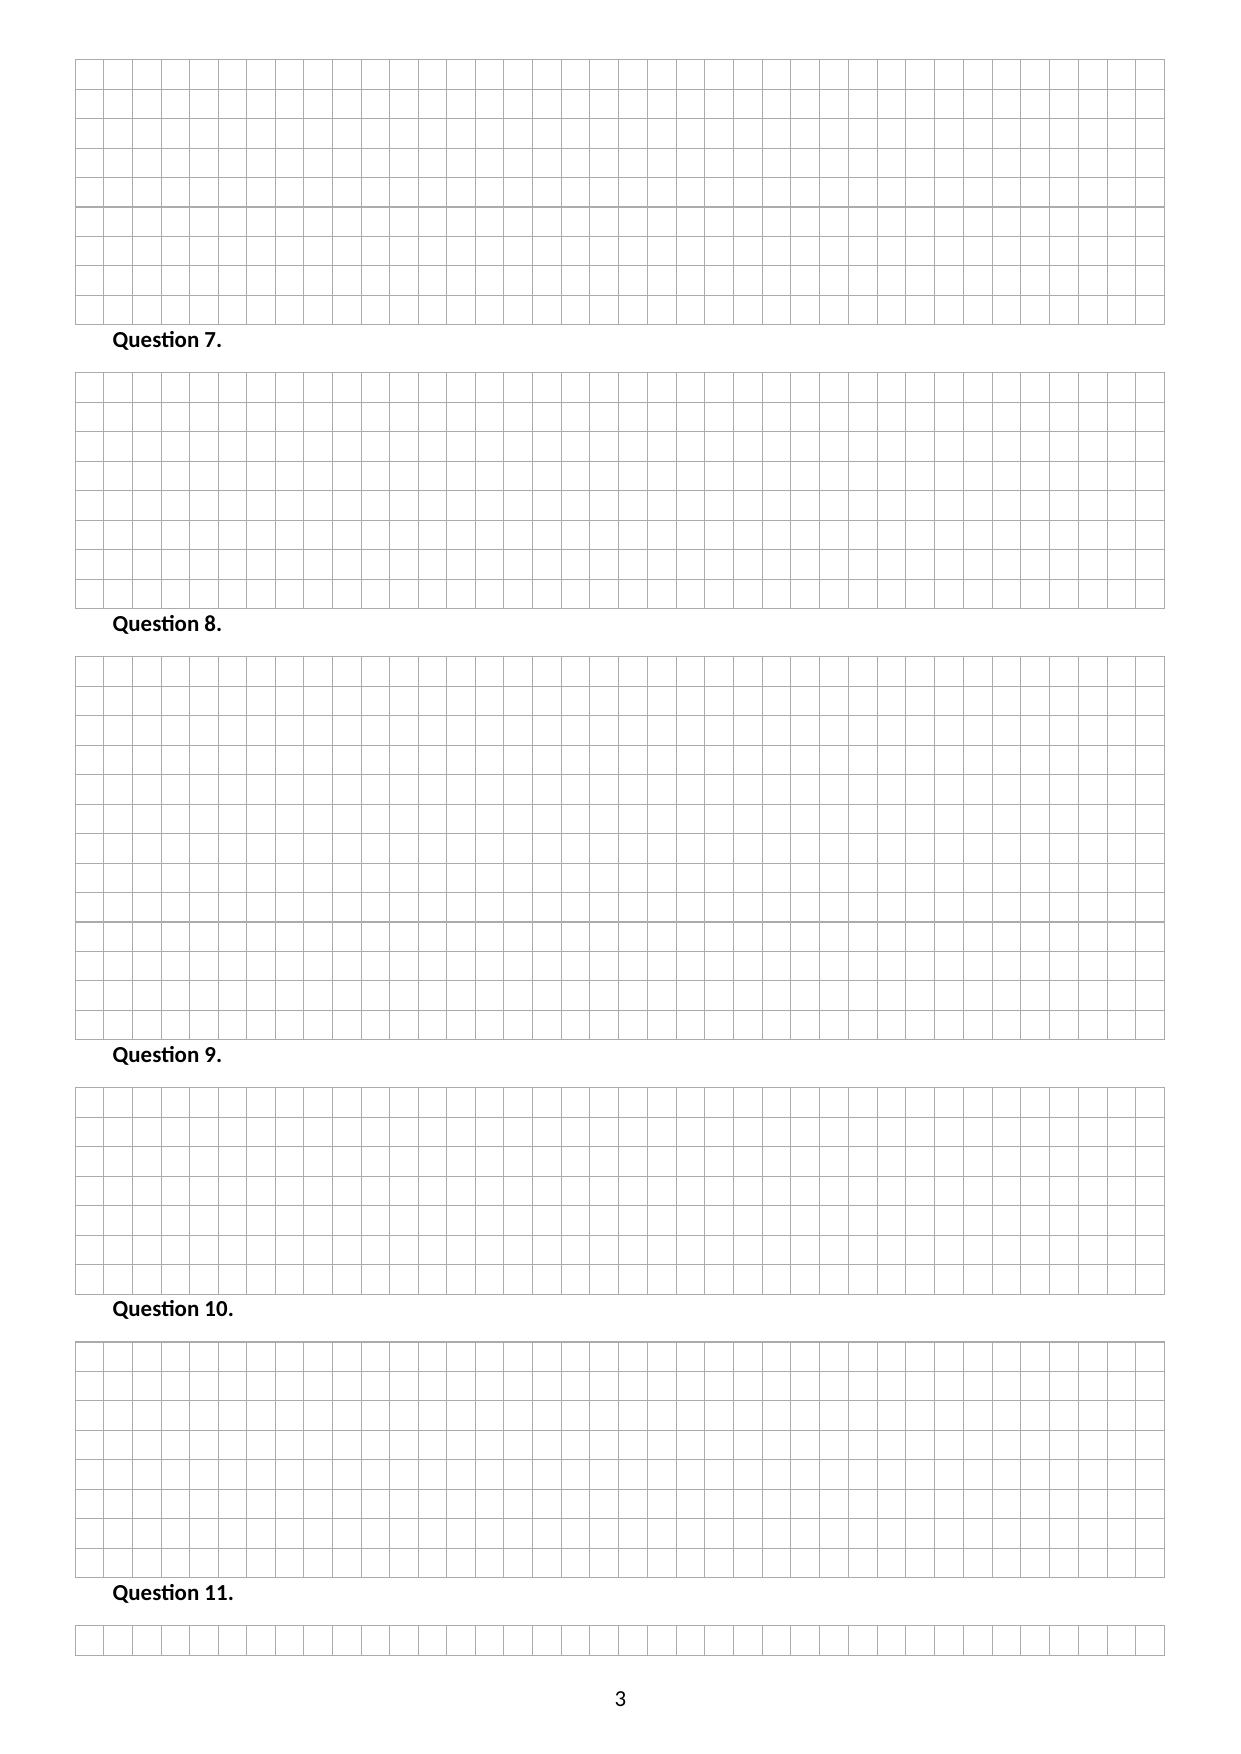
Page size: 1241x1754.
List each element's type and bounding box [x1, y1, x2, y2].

table_cell [964, 687, 992, 715]
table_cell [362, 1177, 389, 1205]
table_cell [276, 208, 303, 236]
table_cell [734, 716, 762, 744]
table_cell [162, 805, 189, 833]
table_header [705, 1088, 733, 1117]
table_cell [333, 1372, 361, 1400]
table_cell [562, 687, 589, 715]
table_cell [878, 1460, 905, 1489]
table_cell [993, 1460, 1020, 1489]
table_cell [1050, 491, 1078, 520]
table_cell [333, 923, 361, 951]
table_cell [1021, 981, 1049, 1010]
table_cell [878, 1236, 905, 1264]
table_cell [562, 864, 589, 892]
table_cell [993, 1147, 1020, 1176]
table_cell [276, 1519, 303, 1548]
table_cell [820, 834, 848, 862]
table_cell [849, 296, 877, 324]
table_cell [390, 893, 418, 921]
table_cell [76, 550, 103, 579]
table_cell [362, 462, 389, 490]
table_header [619, 60, 647, 88]
table_cell [190, 90, 218, 118]
table_cell [677, 864, 704, 892]
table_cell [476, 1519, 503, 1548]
table_cell [390, 296, 418, 324]
table_cell [1079, 864, 1107, 892]
table_cell [993, 491, 1020, 520]
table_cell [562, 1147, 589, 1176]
table_cell [104, 178, 132, 206]
table_cell [619, 149, 647, 177]
table_cell [476, 178, 503, 206]
table_cell [734, 550, 762, 579]
table_header [76, 373, 103, 402]
table_cell [878, 432, 905, 461]
table_cell [820, 178, 848, 206]
table_cell [304, 746, 332, 774]
table_cell [935, 550, 963, 579]
table_cell [533, 864, 561, 892]
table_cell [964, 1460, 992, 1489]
table_cell [447, 237, 475, 265]
table_cell [791, 296, 819, 324]
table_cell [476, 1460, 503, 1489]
table_cell [1079, 237, 1107, 265]
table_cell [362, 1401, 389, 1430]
table_cell [247, 775, 275, 803]
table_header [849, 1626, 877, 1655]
table_cell [590, 775, 618, 803]
table_cell [619, 119, 647, 147]
table_header [849, 657, 877, 686]
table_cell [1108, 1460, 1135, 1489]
table_cell [390, 237, 418, 265]
table_cell [590, 403, 618, 431]
table_cell [219, 237, 246, 265]
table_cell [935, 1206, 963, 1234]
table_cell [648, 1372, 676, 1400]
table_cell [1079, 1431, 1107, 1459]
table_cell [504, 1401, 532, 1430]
table_cell [219, 775, 246, 803]
table_cell [590, 580, 618, 608]
table_cell [390, 923, 418, 951]
table_cell [1050, 580, 1078, 608]
table_cell [419, 952, 446, 980]
table_cell [219, 403, 246, 431]
table_cell [533, 521, 561, 549]
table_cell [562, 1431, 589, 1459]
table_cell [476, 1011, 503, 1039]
table_cell [133, 687, 161, 715]
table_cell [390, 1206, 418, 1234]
table_cell [447, 491, 475, 520]
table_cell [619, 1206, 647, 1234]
table_cell [219, 432, 246, 461]
table_cell [734, 149, 762, 177]
table_cell [447, 923, 475, 951]
table_cell [447, 432, 475, 461]
table_cell [1108, 687, 1135, 715]
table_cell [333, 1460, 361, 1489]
table_cell [276, 550, 303, 579]
table_cell [133, 580, 161, 608]
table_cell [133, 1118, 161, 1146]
table_cell [619, 580, 647, 608]
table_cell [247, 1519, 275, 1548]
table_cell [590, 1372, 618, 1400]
table_cell [763, 119, 790, 147]
table_cell [590, 864, 618, 892]
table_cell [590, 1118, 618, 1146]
table_cell [993, 119, 1020, 147]
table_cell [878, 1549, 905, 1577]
table_cell [247, 178, 275, 206]
table_cell [304, 550, 332, 579]
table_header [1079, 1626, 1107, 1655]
table_cell [935, 952, 963, 980]
table_cell [504, 462, 532, 490]
table_cell [677, 491, 704, 520]
table_cell [1136, 952, 1164, 980]
table_cell [219, 90, 246, 118]
table_cell [419, 580, 446, 608]
table_cell [763, 834, 790, 862]
table_header [648, 657, 676, 686]
table_cell [276, 462, 303, 490]
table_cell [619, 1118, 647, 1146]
table_cell [562, 296, 589, 324]
table_cell [849, 550, 877, 579]
table_cell [133, 923, 161, 951]
table_cell [1021, 775, 1049, 803]
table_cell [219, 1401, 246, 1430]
table_header [791, 657, 819, 686]
table_cell [1079, 432, 1107, 461]
table_header [1136, 60, 1164, 88]
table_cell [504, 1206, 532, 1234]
table_cell [964, 208, 992, 236]
table_cell [1021, 462, 1049, 490]
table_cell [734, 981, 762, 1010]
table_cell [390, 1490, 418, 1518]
table_cell [734, 208, 762, 236]
table_cell [763, 149, 790, 177]
table_cell [791, 716, 819, 744]
table_cell [849, 266, 877, 295]
table_cell [133, 716, 161, 744]
table_header [849, 60, 877, 88]
table_cell [619, 491, 647, 520]
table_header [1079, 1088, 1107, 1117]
table_cell [1050, 834, 1078, 862]
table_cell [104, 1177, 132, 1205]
table_cell [1136, 178, 1164, 206]
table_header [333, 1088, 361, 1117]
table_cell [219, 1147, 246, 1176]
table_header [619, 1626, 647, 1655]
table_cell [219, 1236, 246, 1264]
table_cell [734, 893, 762, 921]
table_header [820, 373, 848, 402]
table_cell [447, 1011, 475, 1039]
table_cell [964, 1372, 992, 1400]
table_cell [1021, 491, 1049, 520]
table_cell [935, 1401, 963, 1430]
table_cell [447, 178, 475, 206]
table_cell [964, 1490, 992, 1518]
table_cell [906, 550, 934, 579]
table_cell [333, 149, 361, 177]
table_header [1050, 373, 1078, 402]
table_cell [1108, 403, 1135, 431]
table_cell [705, 266, 733, 295]
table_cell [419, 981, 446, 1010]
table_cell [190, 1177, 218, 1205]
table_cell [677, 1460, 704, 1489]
table_cell [1108, 521, 1135, 549]
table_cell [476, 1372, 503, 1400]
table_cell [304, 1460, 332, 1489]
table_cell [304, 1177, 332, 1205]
table_cell [763, 580, 790, 608]
table_header [964, 657, 992, 686]
table_cell [964, 834, 992, 862]
table_cell [734, 805, 762, 833]
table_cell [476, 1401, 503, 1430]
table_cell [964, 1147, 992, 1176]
table_header [734, 60, 762, 88]
table_cell [590, 296, 618, 324]
table_cell [619, 208, 647, 236]
table_header [333, 60, 361, 88]
table_cell [276, 119, 303, 147]
table_cell [763, 746, 790, 774]
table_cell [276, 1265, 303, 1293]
table_cell [993, 550, 1020, 579]
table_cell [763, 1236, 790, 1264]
table_cell [304, 923, 332, 951]
table_cell [849, 716, 877, 744]
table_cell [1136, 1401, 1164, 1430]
table_header [878, 373, 905, 402]
table_cell [247, 805, 275, 833]
table_cell [504, 775, 532, 803]
table_cell [104, 521, 132, 549]
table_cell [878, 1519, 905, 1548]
table_cell [504, 208, 532, 236]
table_cell [590, 550, 618, 579]
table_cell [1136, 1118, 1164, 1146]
table_cell [1136, 521, 1164, 549]
table_cell [104, 746, 132, 774]
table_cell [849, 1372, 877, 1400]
table_cell [993, 237, 1020, 265]
table_header [1050, 60, 1078, 88]
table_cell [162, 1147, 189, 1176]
table_cell [304, 178, 332, 206]
table_header [419, 60, 446, 88]
table_cell [734, 864, 762, 892]
table_cell [734, 834, 762, 862]
table_cell [104, 805, 132, 833]
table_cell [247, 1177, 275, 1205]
table_cell [476, 432, 503, 461]
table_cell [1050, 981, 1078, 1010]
table_cell [878, 521, 905, 549]
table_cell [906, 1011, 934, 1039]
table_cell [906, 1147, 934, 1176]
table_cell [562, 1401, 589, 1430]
table_header [677, 657, 704, 686]
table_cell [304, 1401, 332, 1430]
table_cell [76, 952, 103, 980]
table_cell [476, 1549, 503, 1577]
table_cell [333, 834, 361, 862]
table_cell [590, 893, 618, 921]
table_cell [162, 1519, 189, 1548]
table_header [190, 60, 218, 88]
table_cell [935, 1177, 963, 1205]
table_cell [648, 208, 676, 236]
table_cell [219, 834, 246, 862]
table_cell [849, 805, 877, 833]
table_cell [791, 462, 819, 490]
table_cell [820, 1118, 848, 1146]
table_cell [162, 237, 189, 265]
table_cell [476, 687, 503, 715]
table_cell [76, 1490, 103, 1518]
table_cell [1021, 550, 1049, 579]
table_cell [906, 403, 934, 431]
table_cell [1079, 746, 1107, 774]
table_header [247, 373, 275, 402]
table_cell [1079, 775, 1107, 803]
table_cell [1079, 149, 1107, 177]
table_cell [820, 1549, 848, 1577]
table_cell [1108, 923, 1135, 951]
table_cell [619, 237, 647, 265]
table_cell [190, 775, 218, 803]
table_cell [820, 952, 848, 980]
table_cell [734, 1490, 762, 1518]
table_header [504, 60, 532, 88]
table_header [1021, 657, 1049, 686]
table_cell [964, 237, 992, 265]
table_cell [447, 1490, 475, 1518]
table_cell [993, 266, 1020, 295]
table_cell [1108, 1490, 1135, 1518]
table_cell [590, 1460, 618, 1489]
table_cell [76, 403, 103, 431]
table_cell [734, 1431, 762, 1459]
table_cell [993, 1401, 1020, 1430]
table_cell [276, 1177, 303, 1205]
table_cell [935, 491, 963, 520]
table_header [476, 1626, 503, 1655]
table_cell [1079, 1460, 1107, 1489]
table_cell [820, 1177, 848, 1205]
table_cell [333, 178, 361, 206]
table_cell [1050, 296, 1078, 324]
table_cell [993, 90, 1020, 118]
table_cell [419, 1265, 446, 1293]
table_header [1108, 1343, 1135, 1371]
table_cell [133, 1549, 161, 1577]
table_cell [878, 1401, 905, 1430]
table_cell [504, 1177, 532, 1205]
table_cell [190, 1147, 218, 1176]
table_cell [993, 521, 1020, 549]
table_cell [190, 580, 218, 608]
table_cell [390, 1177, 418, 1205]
table_cell [333, 716, 361, 744]
table_header [648, 60, 676, 88]
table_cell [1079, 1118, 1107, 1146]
table_cell [76, 580, 103, 608]
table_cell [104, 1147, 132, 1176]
table_cell [162, 178, 189, 206]
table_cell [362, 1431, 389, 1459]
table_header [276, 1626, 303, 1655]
table_cell [906, 90, 934, 118]
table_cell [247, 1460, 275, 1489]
table_header [906, 60, 934, 88]
table_cell [677, 550, 704, 579]
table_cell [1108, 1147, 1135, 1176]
table_cell [1108, 952, 1135, 980]
table_cell [76, 775, 103, 803]
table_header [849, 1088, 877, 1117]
table_cell [964, 521, 992, 549]
table_cell [677, 746, 704, 774]
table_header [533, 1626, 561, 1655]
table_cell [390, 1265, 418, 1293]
table_cell [820, 462, 848, 490]
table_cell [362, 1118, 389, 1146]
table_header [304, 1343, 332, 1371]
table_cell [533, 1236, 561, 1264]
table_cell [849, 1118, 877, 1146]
table_cell [1050, 149, 1078, 177]
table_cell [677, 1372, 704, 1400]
table_cell [849, 923, 877, 951]
table_cell [964, 775, 992, 803]
table_cell [133, 805, 161, 833]
table_cell [677, 403, 704, 431]
table_header [104, 657, 132, 686]
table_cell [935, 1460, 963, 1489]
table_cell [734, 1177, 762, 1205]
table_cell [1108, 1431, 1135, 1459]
table_cell [390, 746, 418, 774]
table_cell [677, 149, 704, 177]
table_cell [476, 834, 503, 862]
table_cell [190, 403, 218, 431]
table_cell [504, 923, 532, 951]
table_cell [964, 580, 992, 608]
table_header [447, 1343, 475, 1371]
table_cell [763, 90, 790, 118]
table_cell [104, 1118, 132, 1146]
table_cell [504, 834, 532, 862]
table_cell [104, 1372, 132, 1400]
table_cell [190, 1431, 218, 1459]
table_cell [734, 237, 762, 265]
table_cell [648, 775, 676, 803]
table_cell [964, 923, 992, 951]
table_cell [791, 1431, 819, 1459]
table_cell [734, 403, 762, 431]
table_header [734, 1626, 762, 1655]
table_cell [964, 805, 992, 833]
table_cell [1108, 580, 1135, 608]
table_cell [993, 716, 1020, 744]
table_cell [133, 149, 161, 177]
table_cell [878, 775, 905, 803]
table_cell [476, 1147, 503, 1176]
table_cell [964, 462, 992, 490]
table_cell [247, 746, 275, 774]
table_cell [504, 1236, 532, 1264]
table_cell [1021, 208, 1049, 236]
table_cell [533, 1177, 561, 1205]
table_cell [304, 491, 332, 520]
table_header [763, 60, 790, 88]
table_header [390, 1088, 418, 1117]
table_header [333, 657, 361, 686]
table_cell [533, 90, 561, 118]
table_cell [878, 864, 905, 892]
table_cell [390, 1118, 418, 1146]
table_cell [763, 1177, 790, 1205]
table_cell [1108, 208, 1135, 236]
table_header [162, 373, 189, 402]
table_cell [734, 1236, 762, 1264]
table_cell [705, 90, 733, 118]
table_cell [734, 119, 762, 147]
table_cell [849, 775, 877, 803]
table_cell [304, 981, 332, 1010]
table_cell [76, 178, 103, 206]
table_cell [1050, 432, 1078, 461]
table_cell [648, 550, 676, 579]
table_cell [964, 550, 992, 579]
table_cell [1108, 266, 1135, 295]
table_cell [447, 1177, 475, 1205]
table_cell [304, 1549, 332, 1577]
table_cell [1050, 923, 1078, 951]
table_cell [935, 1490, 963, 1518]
table_header [705, 373, 733, 402]
table_cell [590, 462, 618, 490]
table_cell [76, 805, 103, 833]
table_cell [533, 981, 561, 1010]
table_cell [190, 119, 218, 147]
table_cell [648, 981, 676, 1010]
table_header [562, 60, 589, 88]
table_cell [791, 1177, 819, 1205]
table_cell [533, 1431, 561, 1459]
table_cell [104, 716, 132, 744]
table_cell [648, 178, 676, 206]
table_header [935, 657, 963, 686]
table_cell [276, 805, 303, 833]
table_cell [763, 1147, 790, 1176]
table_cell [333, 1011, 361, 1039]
table_cell [964, 893, 992, 921]
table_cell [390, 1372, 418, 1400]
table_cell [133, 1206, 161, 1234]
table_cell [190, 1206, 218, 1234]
table_cell [533, 952, 561, 980]
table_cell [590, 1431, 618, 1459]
table_cell [849, 580, 877, 608]
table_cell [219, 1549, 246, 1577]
table_cell [447, 687, 475, 715]
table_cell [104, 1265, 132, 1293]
table_cell [1136, 208, 1164, 236]
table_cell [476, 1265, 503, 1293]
table_cell [1136, 580, 1164, 608]
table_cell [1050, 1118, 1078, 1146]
table_cell [304, 687, 332, 715]
table_cell [1050, 746, 1078, 774]
table_cell [390, 266, 418, 295]
table_header [964, 373, 992, 402]
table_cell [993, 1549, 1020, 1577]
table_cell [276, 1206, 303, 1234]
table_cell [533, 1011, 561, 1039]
table_cell [590, 149, 618, 177]
table_cell [906, 149, 934, 177]
table_cell [677, 432, 704, 461]
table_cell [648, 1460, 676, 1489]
table_cell [362, 432, 389, 461]
table_cell [763, 864, 790, 892]
table_cell [562, 462, 589, 490]
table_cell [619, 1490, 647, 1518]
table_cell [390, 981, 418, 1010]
table_cell [878, 550, 905, 579]
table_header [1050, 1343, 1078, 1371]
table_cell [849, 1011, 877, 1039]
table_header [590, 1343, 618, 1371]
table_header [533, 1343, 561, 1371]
table_cell [964, 119, 992, 147]
table_cell [590, 266, 618, 295]
table_cell [763, 296, 790, 324]
table_cell [849, 491, 877, 520]
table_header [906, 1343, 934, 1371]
table_cell [993, 952, 1020, 980]
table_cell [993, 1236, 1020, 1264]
table_cell [219, 687, 246, 715]
table_cell [878, 178, 905, 206]
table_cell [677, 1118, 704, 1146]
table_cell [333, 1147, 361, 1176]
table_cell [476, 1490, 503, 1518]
table_cell [362, 834, 389, 862]
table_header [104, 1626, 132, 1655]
table_header [504, 657, 532, 686]
table_cell [162, 716, 189, 744]
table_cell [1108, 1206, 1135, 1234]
table_header [162, 657, 189, 686]
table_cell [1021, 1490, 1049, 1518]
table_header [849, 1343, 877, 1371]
table_cell [1079, 296, 1107, 324]
table_cell [362, 687, 389, 715]
table_cell [333, 952, 361, 980]
table_cell [1050, 462, 1078, 490]
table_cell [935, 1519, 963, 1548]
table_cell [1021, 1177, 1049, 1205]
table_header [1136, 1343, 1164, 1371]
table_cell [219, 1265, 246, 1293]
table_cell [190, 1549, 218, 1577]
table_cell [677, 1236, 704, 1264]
table_cell [878, 834, 905, 862]
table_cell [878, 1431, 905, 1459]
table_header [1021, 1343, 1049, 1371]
table_cell [705, 208, 733, 236]
table_cell [791, 805, 819, 833]
table_cell [447, 775, 475, 803]
table_cell [447, 550, 475, 579]
table_cell [906, 237, 934, 265]
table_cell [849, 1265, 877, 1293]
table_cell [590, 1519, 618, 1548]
table_cell [133, 491, 161, 520]
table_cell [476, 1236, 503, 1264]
table_header [878, 60, 905, 88]
table_cell [190, 149, 218, 177]
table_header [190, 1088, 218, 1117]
table_cell [476, 149, 503, 177]
table_cell [1079, 952, 1107, 980]
table_header [533, 60, 561, 88]
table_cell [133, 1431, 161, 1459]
table_cell [906, 864, 934, 892]
table_cell [1021, 805, 1049, 833]
table_cell [133, 119, 161, 147]
table_cell [219, 296, 246, 324]
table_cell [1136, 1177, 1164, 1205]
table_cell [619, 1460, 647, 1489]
table_cell [162, 834, 189, 862]
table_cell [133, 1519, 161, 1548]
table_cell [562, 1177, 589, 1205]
table_cell [333, 687, 361, 715]
table_cell [705, 149, 733, 177]
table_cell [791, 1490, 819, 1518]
table_cell [133, 432, 161, 461]
table_cell [849, 864, 877, 892]
table_cell [162, 119, 189, 147]
table_cell [935, 864, 963, 892]
table_cell [362, 119, 389, 147]
table_cell [791, 834, 819, 862]
table_cell [1079, 491, 1107, 520]
table_cell [677, 296, 704, 324]
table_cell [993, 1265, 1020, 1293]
table_cell [1136, 491, 1164, 520]
table_cell [76, 893, 103, 921]
table_header [590, 657, 618, 686]
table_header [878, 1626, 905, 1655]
table_cell [133, 952, 161, 980]
table_header [906, 373, 934, 402]
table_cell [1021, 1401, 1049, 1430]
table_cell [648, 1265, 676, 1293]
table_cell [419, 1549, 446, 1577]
table_cell [419, 687, 446, 715]
table_cell [162, 893, 189, 921]
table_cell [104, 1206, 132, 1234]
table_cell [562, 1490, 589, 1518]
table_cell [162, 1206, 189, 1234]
table_cell [1136, 90, 1164, 118]
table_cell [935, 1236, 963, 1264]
table_cell [219, 491, 246, 520]
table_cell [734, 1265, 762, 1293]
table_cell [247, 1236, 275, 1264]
table_cell [619, 550, 647, 579]
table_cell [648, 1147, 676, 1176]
table_header [935, 373, 963, 402]
table_cell [705, 521, 733, 549]
table_cell [1079, 923, 1107, 951]
table_cell [1108, 491, 1135, 520]
table_cell [1136, 462, 1164, 490]
table_cell [104, 462, 132, 490]
table_cell [533, 266, 561, 295]
table_header [590, 60, 618, 88]
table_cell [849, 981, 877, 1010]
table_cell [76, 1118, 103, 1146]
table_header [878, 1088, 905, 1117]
table_cell [304, 952, 332, 980]
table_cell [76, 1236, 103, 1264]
table_cell [419, 491, 446, 520]
table_cell [906, 178, 934, 206]
table_cell [219, 550, 246, 579]
table_cell [390, 178, 418, 206]
table_cell [648, 491, 676, 520]
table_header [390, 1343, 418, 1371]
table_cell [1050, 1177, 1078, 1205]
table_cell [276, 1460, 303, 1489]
table_cell [763, 403, 790, 431]
table_cell [705, 687, 733, 715]
table_cell [590, 923, 618, 951]
table_cell [993, 432, 1020, 461]
table_cell [76, 462, 103, 490]
table_cell [447, 952, 475, 980]
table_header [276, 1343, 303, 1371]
table_cell [562, 149, 589, 177]
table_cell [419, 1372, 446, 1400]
table_cell [1021, 687, 1049, 715]
table_cell [906, 119, 934, 147]
table_cell [333, 580, 361, 608]
table_cell [677, 266, 704, 295]
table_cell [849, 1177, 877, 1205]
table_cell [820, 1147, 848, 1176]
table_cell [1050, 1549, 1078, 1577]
table_cell [533, 119, 561, 147]
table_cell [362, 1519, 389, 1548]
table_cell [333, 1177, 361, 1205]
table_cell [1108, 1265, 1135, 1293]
table_cell [247, 90, 275, 118]
table_cell [1050, 403, 1078, 431]
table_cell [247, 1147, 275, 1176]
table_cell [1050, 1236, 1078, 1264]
table_cell [935, 208, 963, 236]
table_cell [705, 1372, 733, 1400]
table_cell [935, 521, 963, 549]
table_cell [247, 403, 275, 431]
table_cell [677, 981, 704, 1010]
table_cell [362, 952, 389, 980]
table_cell [734, 491, 762, 520]
table_cell [849, 119, 877, 147]
table_cell [333, 462, 361, 490]
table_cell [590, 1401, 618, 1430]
table_cell [219, 580, 246, 608]
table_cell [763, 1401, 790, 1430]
table_cell [362, 521, 389, 549]
table_cell [304, 521, 332, 549]
table_cell [1079, 403, 1107, 431]
table_cell [1136, 716, 1164, 744]
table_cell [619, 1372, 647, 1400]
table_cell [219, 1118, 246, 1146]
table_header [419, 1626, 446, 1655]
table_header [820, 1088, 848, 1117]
table_header [1108, 657, 1135, 686]
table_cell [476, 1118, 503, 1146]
table_cell [447, 403, 475, 431]
table_cell [476, 237, 503, 265]
table_cell [419, 403, 446, 431]
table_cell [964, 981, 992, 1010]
table_header [1079, 373, 1107, 402]
table_cell [276, 923, 303, 951]
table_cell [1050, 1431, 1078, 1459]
table_cell [133, 834, 161, 862]
table_cell [906, 893, 934, 921]
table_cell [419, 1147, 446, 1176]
table_cell [504, 580, 532, 608]
table_cell [705, 432, 733, 461]
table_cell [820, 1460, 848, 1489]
table_cell [362, 296, 389, 324]
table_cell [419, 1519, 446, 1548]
table_cell [705, 119, 733, 147]
table_cell [734, 432, 762, 461]
table_cell [1136, 834, 1164, 862]
table_cell [333, 296, 361, 324]
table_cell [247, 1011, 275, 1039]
table_cell [504, 178, 532, 206]
table_cell [104, 208, 132, 236]
table_header [763, 373, 790, 402]
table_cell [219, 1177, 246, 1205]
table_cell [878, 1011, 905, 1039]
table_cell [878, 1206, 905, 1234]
table_cell [104, 775, 132, 803]
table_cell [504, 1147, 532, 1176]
table_cell [562, 119, 589, 147]
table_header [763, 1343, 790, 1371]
table_cell [133, 981, 161, 1010]
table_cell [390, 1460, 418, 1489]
table_header [247, 60, 275, 88]
table_cell [362, 775, 389, 803]
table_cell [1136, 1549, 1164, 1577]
table_cell [419, 149, 446, 177]
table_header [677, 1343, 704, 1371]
table_cell [1108, 716, 1135, 744]
table_cell [964, 178, 992, 206]
table_cell [390, 834, 418, 862]
table_cell [993, 178, 1020, 206]
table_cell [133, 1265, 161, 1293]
table_cell [734, 687, 762, 715]
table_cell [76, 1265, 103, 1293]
table_cell [619, 923, 647, 951]
table_header [504, 373, 532, 402]
table_cell [648, 893, 676, 921]
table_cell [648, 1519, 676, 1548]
table_cell [993, 580, 1020, 608]
table_cell [763, 178, 790, 206]
table_cell [533, 580, 561, 608]
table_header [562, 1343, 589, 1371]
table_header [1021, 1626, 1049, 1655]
table_cell [476, 923, 503, 951]
table_cell [419, 805, 446, 833]
table_cell [333, 550, 361, 579]
table_cell [476, 403, 503, 431]
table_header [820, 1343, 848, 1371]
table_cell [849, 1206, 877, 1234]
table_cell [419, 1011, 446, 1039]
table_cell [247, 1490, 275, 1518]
table_cell [705, 403, 733, 431]
table_cell [162, 775, 189, 803]
table_cell [562, 746, 589, 774]
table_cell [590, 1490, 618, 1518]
table_cell [162, 550, 189, 579]
table_cell [219, 149, 246, 177]
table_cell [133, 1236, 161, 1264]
table_cell [1050, 178, 1078, 206]
table_cell [419, 746, 446, 774]
table_header [447, 60, 475, 88]
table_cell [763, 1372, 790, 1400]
table_cell [935, 296, 963, 324]
table_cell [419, 296, 446, 324]
table_header [390, 657, 418, 686]
table_cell [993, 687, 1020, 715]
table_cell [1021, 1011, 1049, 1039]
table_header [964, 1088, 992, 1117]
table_cell [1136, 864, 1164, 892]
table_header [104, 373, 132, 402]
table_cell [820, 687, 848, 715]
table_cell [878, 952, 905, 980]
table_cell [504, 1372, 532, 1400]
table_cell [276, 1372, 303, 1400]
table_cell [935, 746, 963, 774]
table_cell [705, 834, 733, 862]
table_cell [190, 432, 218, 461]
table_cell [1079, 90, 1107, 118]
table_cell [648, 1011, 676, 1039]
table_cell [447, 266, 475, 295]
table_cell [935, 266, 963, 295]
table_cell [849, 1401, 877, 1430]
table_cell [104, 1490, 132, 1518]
table_cell [791, 746, 819, 774]
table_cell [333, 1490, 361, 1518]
table_cell [906, 923, 934, 951]
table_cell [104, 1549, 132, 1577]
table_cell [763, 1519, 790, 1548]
table_cell [304, 403, 332, 431]
table_cell [677, 208, 704, 236]
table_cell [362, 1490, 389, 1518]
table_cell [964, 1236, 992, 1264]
table_cell [247, 149, 275, 177]
table_cell [1079, 208, 1107, 236]
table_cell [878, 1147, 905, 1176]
table_cell [276, 687, 303, 715]
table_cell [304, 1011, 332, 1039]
table_cell [648, 580, 676, 608]
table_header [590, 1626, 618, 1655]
table_cell [504, 237, 532, 265]
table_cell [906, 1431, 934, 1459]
table_header [562, 373, 589, 402]
table_cell [677, 716, 704, 744]
table_header [1079, 60, 1107, 88]
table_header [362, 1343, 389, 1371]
table_cell [705, 746, 733, 774]
table_cell [533, 893, 561, 921]
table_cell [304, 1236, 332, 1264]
table_cell [1021, 403, 1049, 431]
table_cell [247, 432, 275, 461]
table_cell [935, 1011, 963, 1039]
table_cell [705, 296, 733, 324]
table_cell [104, 491, 132, 520]
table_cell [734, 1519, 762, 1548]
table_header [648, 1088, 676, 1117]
table_cell [447, 746, 475, 774]
table_cell [362, 491, 389, 520]
table_cell [705, 923, 733, 951]
table_cell [247, 266, 275, 295]
table_cell [1050, 805, 1078, 833]
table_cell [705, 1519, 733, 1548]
table_cell [878, 403, 905, 431]
table_cell [162, 149, 189, 177]
table_cell [104, 432, 132, 461]
table_cell [1079, 716, 1107, 744]
table_cell [677, 119, 704, 147]
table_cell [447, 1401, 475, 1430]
table_cell [648, 805, 676, 833]
table_cell [964, 432, 992, 461]
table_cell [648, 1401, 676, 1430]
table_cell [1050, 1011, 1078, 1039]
table_cell [419, 119, 446, 147]
table_cell [1079, 550, 1107, 579]
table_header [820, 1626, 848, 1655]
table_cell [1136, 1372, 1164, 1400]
table_header [276, 657, 303, 686]
table_cell [820, 208, 848, 236]
table_cell [162, 864, 189, 892]
table_cell [1021, 923, 1049, 951]
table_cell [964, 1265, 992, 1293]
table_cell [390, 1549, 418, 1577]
table_cell [619, 746, 647, 774]
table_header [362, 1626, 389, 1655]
table_cell [1108, 237, 1135, 265]
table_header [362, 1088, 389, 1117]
table_cell [1021, 834, 1049, 862]
table_cell [533, 208, 561, 236]
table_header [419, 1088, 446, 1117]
table_cell [390, 119, 418, 147]
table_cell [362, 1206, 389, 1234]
table_cell [590, 432, 618, 461]
table_cell [504, 687, 532, 715]
table_cell [362, 893, 389, 921]
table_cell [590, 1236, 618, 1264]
table_cell [219, 521, 246, 549]
table_cell [533, 834, 561, 862]
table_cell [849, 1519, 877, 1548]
table_cell [76, 521, 103, 549]
table_cell [1108, 893, 1135, 921]
table_cell [76, 981, 103, 1010]
table_cell [276, 149, 303, 177]
table_cell [993, 775, 1020, 803]
table_cell [1136, 403, 1164, 431]
table_cell [906, 462, 934, 490]
table_cell [162, 580, 189, 608]
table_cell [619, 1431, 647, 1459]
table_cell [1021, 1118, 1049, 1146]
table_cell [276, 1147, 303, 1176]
table_cell [362, 266, 389, 295]
table_header [362, 373, 389, 402]
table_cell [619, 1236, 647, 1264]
table_cell [562, 893, 589, 921]
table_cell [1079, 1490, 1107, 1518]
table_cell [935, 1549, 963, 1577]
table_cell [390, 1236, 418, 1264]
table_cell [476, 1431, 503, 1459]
table_cell [333, 491, 361, 520]
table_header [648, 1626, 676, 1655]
table_header [304, 373, 332, 402]
table_cell [849, 746, 877, 774]
table_cell [791, 119, 819, 147]
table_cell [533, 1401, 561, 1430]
table_cell [935, 716, 963, 744]
table_cell [476, 119, 503, 147]
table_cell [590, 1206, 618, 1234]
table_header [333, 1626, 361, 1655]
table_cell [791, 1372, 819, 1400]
table_cell [76, 149, 103, 177]
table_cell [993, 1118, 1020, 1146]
table_cell [1136, 119, 1164, 147]
table_cell [104, 864, 132, 892]
table_cell [878, 491, 905, 520]
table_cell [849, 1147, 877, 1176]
table_cell [162, 746, 189, 774]
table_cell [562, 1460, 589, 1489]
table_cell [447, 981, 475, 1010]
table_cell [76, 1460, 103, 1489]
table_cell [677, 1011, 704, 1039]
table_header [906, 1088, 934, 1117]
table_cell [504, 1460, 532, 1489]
table_cell [648, 834, 676, 862]
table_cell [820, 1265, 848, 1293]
table_header [304, 60, 332, 88]
table_cell [533, 432, 561, 461]
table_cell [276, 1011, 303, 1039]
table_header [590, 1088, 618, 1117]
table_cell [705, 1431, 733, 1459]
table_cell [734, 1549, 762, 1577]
table_header [533, 373, 561, 402]
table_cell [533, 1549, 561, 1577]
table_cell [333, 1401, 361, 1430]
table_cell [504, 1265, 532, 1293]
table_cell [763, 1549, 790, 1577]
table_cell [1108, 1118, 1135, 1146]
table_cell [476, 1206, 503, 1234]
table_cell [964, 296, 992, 324]
table_cell [304, 90, 332, 118]
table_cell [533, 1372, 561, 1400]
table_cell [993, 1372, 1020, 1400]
table_cell [362, 923, 389, 951]
table_cell [935, 403, 963, 431]
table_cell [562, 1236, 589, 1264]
table_cell [734, 746, 762, 774]
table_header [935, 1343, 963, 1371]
table_cell [162, 432, 189, 461]
table_cell [763, 805, 790, 833]
table_header [219, 60, 246, 88]
table_header [849, 373, 877, 402]
table_cell [648, 716, 676, 744]
table_cell [648, 90, 676, 118]
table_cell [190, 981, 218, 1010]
table_header [1021, 60, 1049, 88]
table_cell [1136, 237, 1164, 265]
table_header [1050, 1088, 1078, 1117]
table_cell [219, 805, 246, 833]
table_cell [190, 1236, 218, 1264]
table_cell [190, 805, 218, 833]
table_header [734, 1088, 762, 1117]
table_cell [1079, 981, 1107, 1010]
table_cell [276, 432, 303, 461]
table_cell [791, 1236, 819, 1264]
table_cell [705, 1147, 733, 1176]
table_cell [1079, 178, 1107, 206]
table_cell [935, 893, 963, 921]
table_cell [878, 462, 905, 490]
table_cell [906, 432, 934, 461]
table_cell [362, 716, 389, 744]
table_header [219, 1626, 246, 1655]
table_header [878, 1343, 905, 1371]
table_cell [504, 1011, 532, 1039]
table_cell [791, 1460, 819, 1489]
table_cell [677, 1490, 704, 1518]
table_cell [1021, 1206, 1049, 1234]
table_cell [849, 403, 877, 431]
table_cell [476, 716, 503, 744]
table_cell [504, 716, 532, 744]
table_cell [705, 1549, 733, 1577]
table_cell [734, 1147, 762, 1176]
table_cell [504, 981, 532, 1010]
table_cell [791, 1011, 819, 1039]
table_cell [276, 746, 303, 774]
table_cell [390, 687, 418, 715]
table_header [304, 657, 332, 686]
table_cell [1108, 834, 1135, 862]
table_cell [447, 864, 475, 892]
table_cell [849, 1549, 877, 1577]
table_cell [304, 716, 332, 744]
table_header [133, 657, 161, 686]
table_cell [390, 864, 418, 892]
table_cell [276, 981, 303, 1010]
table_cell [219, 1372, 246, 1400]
table_cell [1021, 266, 1049, 295]
table_cell [276, 296, 303, 324]
table_cell [476, 775, 503, 803]
table_cell [104, 149, 132, 177]
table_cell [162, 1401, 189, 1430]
table_cell [333, 119, 361, 147]
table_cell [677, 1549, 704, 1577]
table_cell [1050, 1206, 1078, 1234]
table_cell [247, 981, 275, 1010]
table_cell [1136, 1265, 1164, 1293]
table_cell [504, 149, 532, 177]
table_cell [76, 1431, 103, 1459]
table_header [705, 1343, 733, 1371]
table_cell [162, 90, 189, 118]
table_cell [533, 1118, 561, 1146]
table_cell [791, 432, 819, 461]
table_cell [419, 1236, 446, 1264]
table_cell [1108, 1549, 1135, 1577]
table_cell [878, 296, 905, 324]
table_cell [849, 687, 877, 715]
table_cell [419, 923, 446, 951]
table_cell [390, 775, 418, 803]
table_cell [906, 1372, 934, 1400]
table_cell [333, 237, 361, 265]
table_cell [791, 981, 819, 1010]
table_cell [76, 208, 103, 236]
table_cell [419, 864, 446, 892]
table_cell [333, 266, 361, 295]
table_cell [533, 746, 561, 774]
table_cell [677, 237, 704, 265]
table_cell [820, 893, 848, 921]
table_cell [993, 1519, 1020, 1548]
table_cell [820, 403, 848, 431]
table_cell [935, 923, 963, 951]
table_cell [390, 208, 418, 236]
table_cell [162, 687, 189, 715]
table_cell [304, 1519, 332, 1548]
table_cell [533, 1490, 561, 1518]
table_cell [619, 462, 647, 490]
table_cell [219, 178, 246, 206]
table_cell [419, 266, 446, 295]
table_cell [791, 403, 819, 431]
table_cell [476, 296, 503, 324]
table_cell [1021, 178, 1049, 206]
table_cell [504, 491, 532, 520]
table_cell [677, 521, 704, 549]
table_cell [76, 716, 103, 744]
table_cell [1050, 775, 1078, 803]
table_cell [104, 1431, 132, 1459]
table_cell [76, 923, 103, 951]
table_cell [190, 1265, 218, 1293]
table_cell [849, 462, 877, 490]
table_header [1108, 373, 1135, 402]
table_cell [849, 834, 877, 862]
table_cell [304, 296, 332, 324]
table_cell [590, 90, 618, 118]
table_cell [964, 491, 992, 520]
table_cell [1136, 550, 1164, 579]
table_cell [190, 208, 218, 236]
table_cell [562, 580, 589, 608]
table_cell [304, 149, 332, 177]
table_cell [276, 580, 303, 608]
table_cell [935, 149, 963, 177]
table_cell [791, 687, 819, 715]
table_cell [648, 266, 676, 295]
table_cell [1021, 580, 1049, 608]
table_cell [247, 550, 275, 579]
table_cell [964, 746, 992, 774]
table_cell [562, 491, 589, 520]
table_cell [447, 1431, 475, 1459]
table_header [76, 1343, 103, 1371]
table_cell [964, 952, 992, 980]
table_cell [104, 687, 132, 715]
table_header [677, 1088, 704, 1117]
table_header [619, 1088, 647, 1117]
table_cell [619, 834, 647, 862]
table_cell [190, 746, 218, 774]
table_cell [76, 90, 103, 118]
table_cell [562, 237, 589, 265]
table_cell [734, 952, 762, 980]
table_cell [1050, 864, 1078, 892]
table_cell [390, 716, 418, 744]
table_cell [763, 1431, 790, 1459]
table_cell [619, 178, 647, 206]
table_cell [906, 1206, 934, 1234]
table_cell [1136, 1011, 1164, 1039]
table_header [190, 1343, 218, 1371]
table_cell [1050, 521, 1078, 549]
table_cell [533, 491, 561, 520]
table_cell [993, 208, 1020, 236]
table_cell [447, 580, 475, 608]
table_cell [1050, 550, 1078, 579]
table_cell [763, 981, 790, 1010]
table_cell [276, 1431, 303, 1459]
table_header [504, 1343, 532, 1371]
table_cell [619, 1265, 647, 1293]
table_cell [390, 550, 418, 579]
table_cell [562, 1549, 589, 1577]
table_cell [648, 237, 676, 265]
table_cell [247, 687, 275, 715]
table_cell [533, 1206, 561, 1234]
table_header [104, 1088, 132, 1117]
table_cell [476, 550, 503, 579]
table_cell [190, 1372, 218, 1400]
table_cell [791, 580, 819, 608]
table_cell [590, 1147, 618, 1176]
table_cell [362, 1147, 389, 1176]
table_header [935, 60, 963, 88]
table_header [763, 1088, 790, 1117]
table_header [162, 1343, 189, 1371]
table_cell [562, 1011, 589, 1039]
table_cell [447, 149, 475, 177]
table_header [390, 373, 418, 402]
table_header [820, 657, 848, 686]
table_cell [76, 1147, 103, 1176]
table_cell [878, 90, 905, 118]
table_cell [1108, 296, 1135, 324]
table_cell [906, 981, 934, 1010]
table_cell [276, 403, 303, 431]
table_cell [906, 521, 934, 549]
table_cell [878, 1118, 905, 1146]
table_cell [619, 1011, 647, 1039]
table_cell [1021, 237, 1049, 265]
table_cell [1108, 462, 1135, 490]
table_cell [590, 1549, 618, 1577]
table_cell [447, 893, 475, 921]
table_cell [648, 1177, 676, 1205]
table_cell [76, 119, 103, 147]
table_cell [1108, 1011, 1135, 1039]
table_cell [476, 746, 503, 774]
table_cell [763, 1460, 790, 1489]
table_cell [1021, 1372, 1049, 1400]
table_cell [533, 805, 561, 833]
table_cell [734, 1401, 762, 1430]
table_cell [476, 805, 503, 833]
table_cell [76, 237, 103, 265]
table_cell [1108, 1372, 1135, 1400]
table_cell [162, 521, 189, 549]
table_cell [820, 550, 848, 579]
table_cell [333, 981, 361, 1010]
table_header [619, 657, 647, 686]
table_header [993, 657, 1020, 686]
table_cell [390, 149, 418, 177]
table_cell [993, 149, 1020, 177]
table_cell [362, 403, 389, 431]
table_cell [648, 746, 676, 774]
table_cell [935, 237, 963, 265]
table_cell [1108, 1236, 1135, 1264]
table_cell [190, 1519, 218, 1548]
table_cell [734, 90, 762, 118]
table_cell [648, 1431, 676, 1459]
table_cell [562, 775, 589, 803]
table_cell [849, 208, 877, 236]
table_cell [133, 208, 161, 236]
table_cell [820, 90, 848, 118]
table_cell [705, 491, 733, 520]
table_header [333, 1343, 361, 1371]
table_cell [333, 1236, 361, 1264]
table_cell [362, 237, 389, 265]
table_cell [763, 893, 790, 921]
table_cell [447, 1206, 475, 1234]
table_cell [791, 149, 819, 177]
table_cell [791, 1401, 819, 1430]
table_header [390, 60, 418, 88]
table_cell [447, 119, 475, 147]
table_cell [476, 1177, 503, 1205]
table_cell [76, 266, 103, 295]
table_cell [333, 746, 361, 774]
table_cell [190, 491, 218, 520]
table_cell [791, 893, 819, 921]
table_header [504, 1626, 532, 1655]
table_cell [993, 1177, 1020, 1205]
table_cell [791, 266, 819, 295]
table_cell [964, 864, 992, 892]
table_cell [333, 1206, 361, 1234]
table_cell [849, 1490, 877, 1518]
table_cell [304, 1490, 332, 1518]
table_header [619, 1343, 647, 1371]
table_cell [504, 266, 532, 295]
table_cell [1136, 805, 1164, 833]
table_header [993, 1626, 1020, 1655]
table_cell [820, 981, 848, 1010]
table_cell [219, 952, 246, 980]
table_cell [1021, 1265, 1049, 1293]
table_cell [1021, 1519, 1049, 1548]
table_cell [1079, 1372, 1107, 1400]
table_cell [677, 893, 704, 921]
table_cell [648, 296, 676, 324]
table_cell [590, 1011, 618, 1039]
table_cell [504, 119, 532, 147]
table_cell [104, 266, 132, 295]
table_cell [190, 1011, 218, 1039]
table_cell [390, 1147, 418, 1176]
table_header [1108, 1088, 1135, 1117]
table_cell [1079, 266, 1107, 295]
table_cell [247, 296, 275, 324]
table_cell [1021, 432, 1049, 461]
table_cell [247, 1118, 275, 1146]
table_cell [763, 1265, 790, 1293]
table_cell [362, 208, 389, 236]
table_cell [1021, 521, 1049, 549]
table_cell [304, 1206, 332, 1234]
table_header [476, 657, 503, 686]
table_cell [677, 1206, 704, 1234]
table_cell [906, 687, 934, 715]
table_cell [276, 834, 303, 862]
table_cell [447, 716, 475, 744]
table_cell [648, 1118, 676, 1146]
table_header [791, 373, 819, 402]
table_cell [162, 403, 189, 431]
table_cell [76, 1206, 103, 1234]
table_cell [504, 864, 532, 892]
table_cell [677, 687, 704, 715]
table_cell [476, 580, 503, 608]
table_cell [763, 952, 790, 980]
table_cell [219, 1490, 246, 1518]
table_cell [705, 178, 733, 206]
table_cell [104, 893, 132, 921]
table_cell [1050, 208, 1078, 236]
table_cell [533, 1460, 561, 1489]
table_cell [247, 491, 275, 520]
table_cell [419, 178, 446, 206]
table_cell [763, 432, 790, 461]
table_cell [820, 149, 848, 177]
table_header [133, 60, 161, 88]
table_cell [1136, 923, 1164, 951]
table_cell [1079, 521, 1107, 549]
table_cell [162, 208, 189, 236]
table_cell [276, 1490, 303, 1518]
table_cell [162, 952, 189, 980]
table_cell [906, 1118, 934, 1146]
table_cell [333, 90, 361, 118]
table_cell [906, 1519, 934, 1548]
table_cell [333, 432, 361, 461]
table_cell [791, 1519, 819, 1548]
table_cell [104, 296, 132, 324]
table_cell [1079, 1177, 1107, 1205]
table_cell [677, 462, 704, 490]
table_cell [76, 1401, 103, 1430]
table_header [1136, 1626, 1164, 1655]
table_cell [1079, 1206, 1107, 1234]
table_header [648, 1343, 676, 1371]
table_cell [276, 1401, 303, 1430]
table_cell [734, 178, 762, 206]
table_cell [763, 491, 790, 520]
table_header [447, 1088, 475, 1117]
table_cell [133, 178, 161, 206]
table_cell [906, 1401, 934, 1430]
table_cell [162, 491, 189, 520]
table_header [619, 373, 647, 402]
table_cell [763, 775, 790, 803]
table_cell [133, 864, 161, 892]
table_header [104, 60, 132, 88]
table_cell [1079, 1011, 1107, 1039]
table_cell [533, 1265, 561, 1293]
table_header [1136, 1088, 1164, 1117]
table_cell [447, 296, 475, 324]
table_cell [677, 178, 704, 206]
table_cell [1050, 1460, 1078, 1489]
table_cell [76, 432, 103, 461]
table_header [878, 657, 905, 686]
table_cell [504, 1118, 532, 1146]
table_cell [705, 462, 733, 490]
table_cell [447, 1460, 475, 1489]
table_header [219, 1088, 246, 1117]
table_cell [763, 462, 790, 490]
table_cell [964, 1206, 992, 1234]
table_cell [1021, 952, 1049, 980]
table_cell [619, 805, 647, 833]
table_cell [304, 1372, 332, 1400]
table_cell [76, 296, 103, 324]
table_cell [104, 119, 132, 147]
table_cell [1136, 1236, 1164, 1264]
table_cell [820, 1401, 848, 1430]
table_cell [1136, 687, 1164, 715]
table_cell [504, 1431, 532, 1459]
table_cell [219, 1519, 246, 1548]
table_cell [1021, 716, 1049, 744]
table_cell [935, 687, 963, 715]
table_cell [849, 90, 877, 118]
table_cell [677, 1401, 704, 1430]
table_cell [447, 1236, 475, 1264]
table_cell [590, 491, 618, 520]
table_cell [935, 432, 963, 461]
table_cell [562, 805, 589, 833]
table_cell [419, 775, 446, 803]
table_cell [906, 775, 934, 803]
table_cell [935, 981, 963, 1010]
table_cell [849, 952, 877, 980]
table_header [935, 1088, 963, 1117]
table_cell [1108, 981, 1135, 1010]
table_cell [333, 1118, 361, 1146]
table_cell [763, 550, 790, 579]
table_cell [219, 208, 246, 236]
table_cell [190, 687, 218, 715]
table_cell [677, 923, 704, 951]
table_cell [533, 687, 561, 715]
table_header [1136, 373, 1164, 402]
table_cell [304, 119, 332, 147]
table_cell [562, 403, 589, 431]
table_cell [993, 462, 1020, 490]
table_cell [562, 178, 589, 206]
table_cell [504, 521, 532, 549]
table_cell [419, 550, 446, 579]
table_cell [190, 178, 218, 206]
table_cell [504, 90, 532, 118]
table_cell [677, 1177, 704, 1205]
table_cell [791, 178, 819, 206]
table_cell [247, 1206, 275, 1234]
table_cell [504, 893, 532, 921]
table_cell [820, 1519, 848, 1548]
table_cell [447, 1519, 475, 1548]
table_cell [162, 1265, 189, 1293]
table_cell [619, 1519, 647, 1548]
table_cell [964, 266, 992, 295]
table_cell [791, 90, 819, 118]
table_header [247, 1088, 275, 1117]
table_cell [619, 952, 647, 980]
table_cell [104, 923, 132, 951]
table_cell [76, 864, 103, 892]
table_cell [1108, 550, 1135, 579]
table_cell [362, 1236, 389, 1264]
table_header [362, 657, 389, 686]
table_cell [133, 550, 161, 579]
table_cell [763, 923, 790, 951]
table_cell [820, 296, 848, 324]
table_cell [76, 746, 103, 774]
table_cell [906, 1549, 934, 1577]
table_cell [993, 805, 1020, 833]
table_cell [162, 981, 189, 1010]
table_cell [791, 923, 819, 951]
table_cell [619, 716, 647, 744]
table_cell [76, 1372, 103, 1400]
table_cell [447, 834, 475, 862]
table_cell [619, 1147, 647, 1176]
table_cell [390, 952, 418, 980]
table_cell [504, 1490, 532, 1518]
table_cell [791, 952, 819, 980]
table_cell [1108, 775, 1135, 803]
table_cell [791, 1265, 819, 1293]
table_cell [1136, 266, 1164, 295]
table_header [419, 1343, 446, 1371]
table_cell [133, 237, 161, 265]
table_cell [276, 775, 303, 803]
table_cell [935, 178, 963, 206]
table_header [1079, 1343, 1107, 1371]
table_cell [906, 266, 934, 295]
table_cell [133, 462, 161, 490]
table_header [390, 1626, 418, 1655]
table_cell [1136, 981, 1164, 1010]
table_cell [619, 266, 647, 295]
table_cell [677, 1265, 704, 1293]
table_cell [104, 834, 132, 862]
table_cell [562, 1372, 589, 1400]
table_cell [247, 952, 275, 980]
table_cell [533, 550, 561, 579]
table_header [763, 657, 790, 686]
table_cell [276, 521, 303, 549]
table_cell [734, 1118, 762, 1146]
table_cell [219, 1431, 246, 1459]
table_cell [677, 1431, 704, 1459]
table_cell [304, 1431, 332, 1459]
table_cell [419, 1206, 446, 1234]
table_cell [304, 580, 332, 608]
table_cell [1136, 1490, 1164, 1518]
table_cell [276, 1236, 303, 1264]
table_cell [1050, 237, 1078, 265]
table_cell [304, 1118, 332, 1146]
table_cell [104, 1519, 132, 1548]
table_cell [162, 266, 189, 295]
table_cell [1021, 296, 1049, 324]
table_cell [447, 521, 475, 549]
table_header [705, 657, 733, 686]
table_header [648, 373, 676, 402]
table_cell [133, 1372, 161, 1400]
table_cell [590, 521, 618, 549]
table_header [791, 60, 819, 88]
table_cell [619, 864, 647, 892]
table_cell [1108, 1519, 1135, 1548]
table_cell [247, 923, 275, 951]
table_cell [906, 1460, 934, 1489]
table_cell [1079, 687, 1107, 715]
table_cell [476, 266, 503, 295]
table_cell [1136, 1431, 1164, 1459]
table_cell [1079, 834, 1107, 862]
table_cell [1108, 119, 1135, 147]
table_header [993, 373, 1020, 402]
table_cell [906, 491, 934, 520]
table_cell [247, 119, 275, 147]
table_cell [1108, 805, 1135, 833]
table_cell [190, 864, 218, 892]
table_cell [133, 893, 161, 921]
table_cell [104, 580, 132, 608]
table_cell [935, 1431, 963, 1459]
table_cell [219, 864, 246, 892]
table_cell [276, 491, 303, 520]
table_cell [1050, 952, 1078, 980]
table_cell [878, 237, 905, 265]
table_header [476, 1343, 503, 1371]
table_cell [820, 491, 848, 520]
table_cell [476, 462, 503, 490]
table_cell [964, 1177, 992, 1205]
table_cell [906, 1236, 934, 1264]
table_cell [1050, 266, 1078, 295]
table_cell [533, 775, 561, 803]
table_cell [562, 550, 589, 579]
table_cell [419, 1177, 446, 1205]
table_cell [476, 491, 503, 520]
table_cell [590, 716, 618, 744]
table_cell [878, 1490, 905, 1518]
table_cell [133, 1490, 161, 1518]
table_cell [619, 403, 647, 431]
table_cell [419, 521, 446, 549]
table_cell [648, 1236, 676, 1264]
table_cell [677, 805, 704, 833]
table_cell [1021, 746, 1049, 774]
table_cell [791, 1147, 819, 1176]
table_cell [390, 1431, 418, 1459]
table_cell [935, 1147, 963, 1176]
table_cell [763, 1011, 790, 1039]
table_cell [993, 864, 1020, 892]
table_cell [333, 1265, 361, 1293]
table_cell [419, 208, 446, 236]
table_header [705, 60, 733, 88]
table_cell [190, 893, 218, 921]
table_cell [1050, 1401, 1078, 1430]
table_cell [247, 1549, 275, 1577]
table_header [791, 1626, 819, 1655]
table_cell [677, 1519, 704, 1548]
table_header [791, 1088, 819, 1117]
table_header [276, 373, 303, 402]
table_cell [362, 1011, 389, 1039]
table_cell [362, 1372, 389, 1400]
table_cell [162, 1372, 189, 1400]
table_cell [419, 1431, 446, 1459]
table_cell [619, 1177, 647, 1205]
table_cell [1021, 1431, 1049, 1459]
table_cell [906, 580, 934, 608]
table_cell [390, 491, 418, 520]
table_cell [619, 775, 647, 803]
table_cell [590, 119, 618, 147]
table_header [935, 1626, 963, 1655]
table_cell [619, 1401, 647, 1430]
table_cell [276, 266, 303, 295]
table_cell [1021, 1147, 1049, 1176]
table_cell [648, 403, 676, 431]
table_header [190, 657, 218, 686]
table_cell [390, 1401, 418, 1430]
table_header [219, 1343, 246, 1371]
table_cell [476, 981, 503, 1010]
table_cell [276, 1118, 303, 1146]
table_header [219, 657, 246, 686]
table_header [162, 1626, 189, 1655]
table_cell [133, 775, 161, 803]
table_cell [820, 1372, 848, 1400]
table_cell [504, 550, 532, 579]
table_cell [849, 432, 877, 461]
table_header [219, 373, 246, 402]
table_cell [849, 521, 877, 549]
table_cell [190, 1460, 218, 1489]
table_cell [190, 462, 218, 490]
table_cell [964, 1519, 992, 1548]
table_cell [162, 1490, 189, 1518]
table_cell [504, 432, 532, 461]
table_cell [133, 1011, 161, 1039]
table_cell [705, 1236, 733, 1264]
table_cell [276, 952, 303, 980]
table_cell [304, 893, 332, 921]
table_cell [333, 208, 361, 236]
table_cell [648, 462, 676, 490]
table_cell [648, 521, 676, 549]
table_cell [590, 208, 618, 236]
table_cell [1021, 149, 1049, 177]
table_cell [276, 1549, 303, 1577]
table_cell [247, 208, 275, 236]
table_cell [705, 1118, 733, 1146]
table_header [362, 60, 389, 88]
table_cell [562, 834, 589, 862]
table_cell [276, 237, 303, 265]
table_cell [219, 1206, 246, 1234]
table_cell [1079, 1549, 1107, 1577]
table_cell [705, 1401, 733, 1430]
table_cell [276, 90, 303, 118]
table_cell [1079, 580, 1107, 608]
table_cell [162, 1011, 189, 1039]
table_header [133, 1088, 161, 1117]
table_cell [619, 296, 647, 324]
table_cell [993, 923, 1020, 951]
table_cell [190, 716, 218, 744]
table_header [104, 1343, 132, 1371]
table_cell [419, 237, 446, 265]
table_header [1136, 657, 1164, 686]
table_cell [619, 687, 647, 715]
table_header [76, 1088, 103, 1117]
table_cell [1079, 462, 1107, 490]
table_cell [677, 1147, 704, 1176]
table_cell [219, 716, 246, 744]
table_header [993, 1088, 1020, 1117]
table_cell [993, 296, 1020, 324]
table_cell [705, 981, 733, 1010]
table_cell [906, 208, 934, 236]
table_cell [1050, 90, 1078, 118]
table_cell [791, 775, 819, 803]
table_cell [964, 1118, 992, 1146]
table_cell [562, 716, 589, 744]
table_cell [562, 521, 589, 549]
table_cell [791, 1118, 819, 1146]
table_cell [390, 805, 418, 833]
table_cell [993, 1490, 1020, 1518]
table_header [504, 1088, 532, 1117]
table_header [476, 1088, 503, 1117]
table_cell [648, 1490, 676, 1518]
table_cell [935, 775, 963, 803]
table_cell [390, 90, 418, 118]
table_cell [190, 550, 218, 579]
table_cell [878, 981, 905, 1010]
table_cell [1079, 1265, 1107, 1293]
table_cell [734, 266, 762, 295]
table_cell [1050, 716, 1078, 744]
table_cell [677, 580, 704, 608]
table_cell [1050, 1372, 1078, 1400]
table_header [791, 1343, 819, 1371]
table_cell [247, 521, 275, 549]
table_header [76, 60, 103, 88]
table_cell [533, 403, 561, 431]
table_cell [590, 178, 618, 206]
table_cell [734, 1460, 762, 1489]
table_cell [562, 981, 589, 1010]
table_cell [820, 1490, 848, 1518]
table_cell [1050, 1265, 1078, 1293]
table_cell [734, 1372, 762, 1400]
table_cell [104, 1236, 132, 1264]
table_cell [906, 716, 934, 744]
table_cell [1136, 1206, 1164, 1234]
table_cell [878, 716, 905, 744]
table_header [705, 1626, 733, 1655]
table_header [447, 373, 475, 402]
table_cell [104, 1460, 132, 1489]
table_cell [964, 149, 992, 177]
table_cell [648, 119, 676, 147]
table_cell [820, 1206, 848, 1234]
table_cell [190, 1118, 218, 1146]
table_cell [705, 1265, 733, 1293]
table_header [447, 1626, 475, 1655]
table_cell [1136, 775, 1164, 803]
table_cell [304, 775, 332, 803]
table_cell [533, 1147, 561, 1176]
table_cell [476, 90, 503, 118]
table_cell [705, 952, 733, 980]
table_cell [333, 805, 361, 833]
table_cell [104, 981, 132, 1010]
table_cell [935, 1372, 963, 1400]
table_cell [648, 952, 676, 980]
table_cell [219, 746, 246, 774]
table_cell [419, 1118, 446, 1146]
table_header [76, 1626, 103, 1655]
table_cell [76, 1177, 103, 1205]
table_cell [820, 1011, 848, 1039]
table_cell [219, 462, 246, 490]
table_cell [247, 462, 275, 490]
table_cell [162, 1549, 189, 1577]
table_cell [504, 403, 532, 431]
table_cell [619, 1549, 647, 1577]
table_cell [791, 550, 819, 579]
table_cell [763, 266, 790, 295]
table_cell [533, 296, 561, 324]
table_cell [562, 952, 589, 980]
table_cell [219, 893, 246, 921]
table_cell [219, 119, 246, 147]
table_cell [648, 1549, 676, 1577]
table_cell [906, 805, 934, 833]
table_cell [333, 864, 361, 892]
table_cell [276, 864, 303, 892]
table_cell [447, 90, 475, 118]
table_cell [590, 805, 618, 833]
table_cell [935, 834, 963, 862]
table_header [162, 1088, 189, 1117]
table_header [419, 373, 446, 402]
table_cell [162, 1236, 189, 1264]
table_cell [304, 834, 332, 862]
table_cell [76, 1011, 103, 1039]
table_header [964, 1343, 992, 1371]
table_cell [878, 266, 905, 295]
table_cell [993, 403, 1020, 431]
table_cell [935, 119, 963, 147]
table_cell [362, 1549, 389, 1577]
table_header [276, 60, 303, 88]
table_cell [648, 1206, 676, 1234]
table_cell [190, 237, 218, 265]
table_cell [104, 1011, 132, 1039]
table_cell [362, 805, 389, 833]
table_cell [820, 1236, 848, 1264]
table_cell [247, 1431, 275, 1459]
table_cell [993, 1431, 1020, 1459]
table_cell [878, 893, 905, 921]
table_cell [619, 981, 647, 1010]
table_header [820, 60, 848, 88]
table_cell [104, 90, 132, 118]
table_cell [1136, 149, 1164, 177]
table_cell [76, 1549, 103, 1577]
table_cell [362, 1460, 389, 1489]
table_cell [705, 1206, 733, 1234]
table_cell [849, 893, 877, 921]
table_header [533, 657, 561, 686]
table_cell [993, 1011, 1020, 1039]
table_cell [533, 237, 561, 265]
table_cell [362, 178, 389, 206]
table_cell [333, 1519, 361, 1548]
table_header [76, 657, 103, 686]
table_cell [590, 834, 618, 862]
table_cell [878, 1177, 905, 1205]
table_cell [993, 834, 1020, 862]
table_cell [190, 834, 218, 862]
table_cell [820, 432, 848, 461]
table_cell [763, 521, 790, 549]
table_cell [276, 893, 303, 921]
table_header [190, 373, 218, 402]
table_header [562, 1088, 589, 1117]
table_cell [820, 521, 848, 549]
table_cell [619, 432, 647, 461]
table_cell [104, 237, 132, 265]
table_cell [677, 775, 704, 803]
table_cell [419, 893, 446, 921]
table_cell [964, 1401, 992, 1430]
table_cell [993, 746, 1020, 774]
table_cell [504, 746, 532, 774]
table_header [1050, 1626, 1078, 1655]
table_cell [362, 580, 389, 608]
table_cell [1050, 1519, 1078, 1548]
table_cell [133, 296, 161, 324]
table_cell [763, 716, 790, 744]
table_header [1021, 373, 1049, 402]
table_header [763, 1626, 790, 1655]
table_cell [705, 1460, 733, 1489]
table_cell [190, 266, 218, 295]
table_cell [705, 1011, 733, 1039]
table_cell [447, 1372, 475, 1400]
table_cell [333, 403, 361, 431]
table_cell [276, 716, 303, 744]
table_cell [333, 521, 361, 549]
table_cell [820, 775, 848, 803]
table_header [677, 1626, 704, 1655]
table_cell [1136, 893, 1164, 921]
table_header [133, 373, 161, 402]
table_cell [190, 296, 218, 324]
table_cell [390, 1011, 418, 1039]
table_cell [906, 746, 934, 774]
table_cell [390, 432, 418, 461]
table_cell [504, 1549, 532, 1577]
table_cell [906, 296, 934, 324]
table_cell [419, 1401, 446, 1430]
table_cell [849, 237, 877, 265]
table_cell [705, 775, 733, 803]
table_cell [333, 893, 361, 921]
table_cell [820, 805, 848, 833]
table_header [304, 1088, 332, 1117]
table_header [1108, 60, 1135, 88]
table_cell [247, 580, 275, 608]
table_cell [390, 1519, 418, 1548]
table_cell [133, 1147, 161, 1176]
table_cell [362, 90, 389, 118]
table_cell [763, 237, 790, 265]
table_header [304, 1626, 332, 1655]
table_cell [677, 834, 704, 862]
table_cell [190, 952, 218, 980]
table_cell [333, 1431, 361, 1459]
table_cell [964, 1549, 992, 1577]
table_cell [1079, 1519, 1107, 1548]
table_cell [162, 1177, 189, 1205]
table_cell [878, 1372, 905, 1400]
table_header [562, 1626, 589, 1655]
table_cell [878, 208, 905, 236]
table_cell [1108, 178, 1135, 206]
table_cell [247, 864, 275, 892]
table_cell [390, 403, 418, 431]
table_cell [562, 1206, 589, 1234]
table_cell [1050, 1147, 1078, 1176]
table_cell [562, 432, 589, 461]
table_header [677, 373, 704, 402]
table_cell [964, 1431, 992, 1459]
table_cell [849, 178, 877, 206]
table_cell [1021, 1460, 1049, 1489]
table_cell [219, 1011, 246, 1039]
table_cell [734, 296, 762, 324]
table_cell [104, 952, 132, 980]
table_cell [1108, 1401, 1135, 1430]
table_cell [935, 462, 963, 490]
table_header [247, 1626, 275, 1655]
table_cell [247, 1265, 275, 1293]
table_cell [677, 952, 704, 980]
table_cell [791, 491, 819, 520]
table_cell [590, 952, 618, 980]
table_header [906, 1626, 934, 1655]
table_cell [562, 208, 589, 236]
table_cell [1108, 432, 1135, 461]
table_cell [820, 237, 848, 265]
table_cell [705, 237, 733, 265]
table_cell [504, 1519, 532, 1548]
table_cell [1108, 149, 1135, 177]
table_cell [76, 687, 103, 715]
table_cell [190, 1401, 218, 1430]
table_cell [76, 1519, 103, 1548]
table_cell [362, 864, 389, 892]
table_cell [878, 149, 905, 177]
table_cell [276, 178, 303, 206]
table_cell [304, 432, 332, 461]
table_cell [1108, 90, 1135, 118]
table_cell [705, 864, 733, 892]
table_cell [619, 521, 647, 549]
table_cell [504, 296, 532, 324]
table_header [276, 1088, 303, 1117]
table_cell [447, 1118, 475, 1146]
table_cell [705, 580, 733, 608]
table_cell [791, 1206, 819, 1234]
table_cell [705, 805, 733, 833]
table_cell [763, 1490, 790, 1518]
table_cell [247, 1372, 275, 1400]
table_header [476, 373, 503, 402]
table_cell [1079, 893, 1107, 921]
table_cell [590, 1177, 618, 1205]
table_cell [619, 90, 647, 118]
table_cell [476, 521, 503, 549]
table_cell [247, 834, 275, 862]
table_cell [705, 716, 733, 744]
table_cell [304, 864, 332, 892]
table_header [734, 657, 762, 686]
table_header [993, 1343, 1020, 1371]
table_cell [820, 923, 848, 951]
table_cell [1136, 746, 1164, 774]
table_cell [820, 266, 848, 295]
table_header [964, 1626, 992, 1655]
table_header [993, 60, 1020, 88]
table_cell [820, 580, 848, 608]
table_cell [304, 237, 332, 265]
table_cell [1050, 119, 1078, 147]
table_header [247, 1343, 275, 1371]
table_cell [76, 491, 103, 520]
table_cell [734, 462, 762, 490]
table_header [734, 373, 762, 402]
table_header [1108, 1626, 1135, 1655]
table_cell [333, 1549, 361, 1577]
table_cell [133, 746, 161, 774]
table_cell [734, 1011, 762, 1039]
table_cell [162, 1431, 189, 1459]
table_cell [504, 805, 532, 833]
table_header [906, 657, 934, 686]
table_cell [419, 716, 446, 744]
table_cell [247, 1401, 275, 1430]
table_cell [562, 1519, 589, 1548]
table_cell [133, 90, 161, 118]
table_cell [791, 521, 819, 549]
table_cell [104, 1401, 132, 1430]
table_cell [935, 580, 963, 608]
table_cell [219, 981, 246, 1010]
table_cell [1079, 805, 1107, 833]
table_header [447, 657, 475, 686]
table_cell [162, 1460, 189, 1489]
table_cell [705, 893, 733, 921]
table_cell [476, 893, 503, 921]
table_header [333, 373, 361, 402]
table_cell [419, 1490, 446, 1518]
table_header [1050, 657, 1078, 686]
table_cell [533, 923, 561, 951]
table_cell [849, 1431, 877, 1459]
table_cell [362, 149, 389, 177]
table_cell [447, 805, 475, 833]
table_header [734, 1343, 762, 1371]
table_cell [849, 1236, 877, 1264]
table_cell [648, 432, 676, 461]
table_cell [476, 864, 503, 892]
table_header [562, 657, 589, 686]
table_cell [533, 178, 561, 206]
table_cell [964, 90, 992, 118]
table_cell [219, 266, 246, 295]
table_cell [791, 864, 819, 892]
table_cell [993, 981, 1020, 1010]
table_header [1079, 657, 1107, 686]
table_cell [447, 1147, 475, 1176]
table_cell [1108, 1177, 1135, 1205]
table_cell [219, 923, 246, 951]
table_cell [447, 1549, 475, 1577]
table_cell [133, 521, 161, 549]
table_cell [190, 923, 218, 951]
table_cell [1021, 893, 1049, 921]
table_cell [878, 805, 905, 833]
table_cell [104, 403, 132, 431]
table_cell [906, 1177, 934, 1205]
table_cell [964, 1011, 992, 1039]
table_cell [247, 716, 275, 744]
table_cell [964, 403, 992, 431]
table_cell [590, 746, 618, 774]
table_cell [648, 687, 676, 715]
table_cell [590, 237, 618, 265]
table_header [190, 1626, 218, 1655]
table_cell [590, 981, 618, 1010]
table_cell [1021, 90, 1049, 118]
table_header [419, 657, 446, 686]
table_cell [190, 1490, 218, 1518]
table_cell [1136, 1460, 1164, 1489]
table_cell [162, 296, 189, 324]
table_cell [504, 952, 532, 980]
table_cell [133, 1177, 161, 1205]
table_cell [705, 550, 733, 579]
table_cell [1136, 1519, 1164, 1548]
table_cell [1021, 119, 1049, 147]
table_cell [133, 266, 161, 295]
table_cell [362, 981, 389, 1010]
table_cell [1108, 746, 1135, 774]
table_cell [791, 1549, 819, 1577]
table_cell [1050, 893, 1078, 921]
table_cell [878, 746, 905, 774]
table_cell [820, 119, 848, 147]
table_cell [878, 687, 905, 715]
table_cell [619, 893, 647, 921]
table_cell [162, 462, 189, 490]
table_cell [476, 208, 503, 236]
table_header [162, 60, 189, 88]
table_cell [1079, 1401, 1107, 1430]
table_cell [304, 462, 332, 490]
table_cell [935, 805, 963, 833]
table_cell [849, 149, 877, 177]
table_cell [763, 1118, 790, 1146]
table_cell [935, 90, 963, 118]
table_cell [734, 923, 762, 951]
table_cell [1136, 432, 1164, 461]
table_cell [562, 90, 589, 118]
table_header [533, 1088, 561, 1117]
table_cell [133, 403, 161, 431]
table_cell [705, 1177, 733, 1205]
table_cell [648, 864, 676, 892]
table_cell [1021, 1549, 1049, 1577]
table_cell [476, 952, 503, 980]
table_cell [878, 580, 905, 608]
table_header [247, 657, 275, 686]
table_cell [76, 834, 103, 862]
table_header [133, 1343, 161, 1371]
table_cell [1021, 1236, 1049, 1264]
table_cell [734, 580, 762, 608]
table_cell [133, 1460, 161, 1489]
table_cell [390, 580, 418, 608]
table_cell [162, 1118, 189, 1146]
table_cell [419, 432, 446, 461]
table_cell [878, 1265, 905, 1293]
table_cell [791, 237, 819, 265]
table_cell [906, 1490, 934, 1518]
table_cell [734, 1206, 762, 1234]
table_cell [362, 746, 389, 774]
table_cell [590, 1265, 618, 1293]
table_cell [734, 521, 762, 549]
table_cell [906, 834, 934, 862]
table_cell [1079, 119, 1107, 147]
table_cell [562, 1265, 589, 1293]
table_header [476, 60, 503, 88]
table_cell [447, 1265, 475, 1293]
table_cell [247, 893, 275, 921]
table_header [964, 60, 992, 88]
table_cell [333, 775, 361, 803]
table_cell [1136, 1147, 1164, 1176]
table_cell [390, 521, 418, 549]
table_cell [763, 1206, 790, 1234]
table_cell [533, 716, 561, 744]
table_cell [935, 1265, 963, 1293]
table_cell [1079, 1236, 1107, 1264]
table_cell [1021, 864, 1049, 892]
table_cell [447, 208, 475, 236]
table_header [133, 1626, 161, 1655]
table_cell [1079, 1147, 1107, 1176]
table_cell [878, 119, 905, 147]
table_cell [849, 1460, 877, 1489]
table_cell [964, 716, 992, 744]
table_cell [247, 237, 275, 265]
table_cell [390, 462, 418, 490]
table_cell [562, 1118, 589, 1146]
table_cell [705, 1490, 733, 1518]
table_cell [419, 90, 446, 118]
table_cell [590, 687, 618, 715]
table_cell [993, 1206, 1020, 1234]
table_cell [104, 550, 132, 579]
table_cell [993, 893, 1020, 921]
table_cell [763, 208, 790, 236]
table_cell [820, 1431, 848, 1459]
table_cell [562, 923, 589, 951]
table_cell [820, 746, 848, 774]
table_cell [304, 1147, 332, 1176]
table_cell [648, 923, 676, 951]
table_cell [1108, 864, 1135, 892]
table_cell [447, 462, 475, 490]
table_cell [304, 208, 332, 236]
table_cell [906, 952, 934, 980]
table_cell [734, 775, 762, 803]
table_cell [562, 266, 589, 295]
table_cell [791, 208, 819, 236]
table_cell [1136, 296, 1164, 324]
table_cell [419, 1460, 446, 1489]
table_cell [1050, 687, 1078, 715]
table_cell [677, 90, 704, 118]
table_cell [648, 149, 676, 177]
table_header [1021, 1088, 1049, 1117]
table_cell [419, 834, 446, 862]
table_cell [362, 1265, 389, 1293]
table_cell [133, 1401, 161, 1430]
table_header [677, 60, 704, 88]
table_cell [419, 462, 446, 490]
table_cell [190, 521, 218, 549]
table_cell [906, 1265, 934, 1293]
table_cell [763, 687, 790, 715]
table_cell [533, 462, 561, 490]
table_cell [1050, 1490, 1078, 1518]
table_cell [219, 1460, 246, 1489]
table_cell [362, 550, 389, 579]
table_cell [533, 149, 561, 177]
table_header [590, 373, 618, 402]
table_cell [820, 716, 848, 744]
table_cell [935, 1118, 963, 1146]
table_cell [304, 805, 332, 833]
table_cell [878, 923, 905, 951]
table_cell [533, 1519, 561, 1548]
table_cell [820, 864, 848, 892]
table_cell [304, 266, 332, 295]
table_cell [162, 923, 189, 951]
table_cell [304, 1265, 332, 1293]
